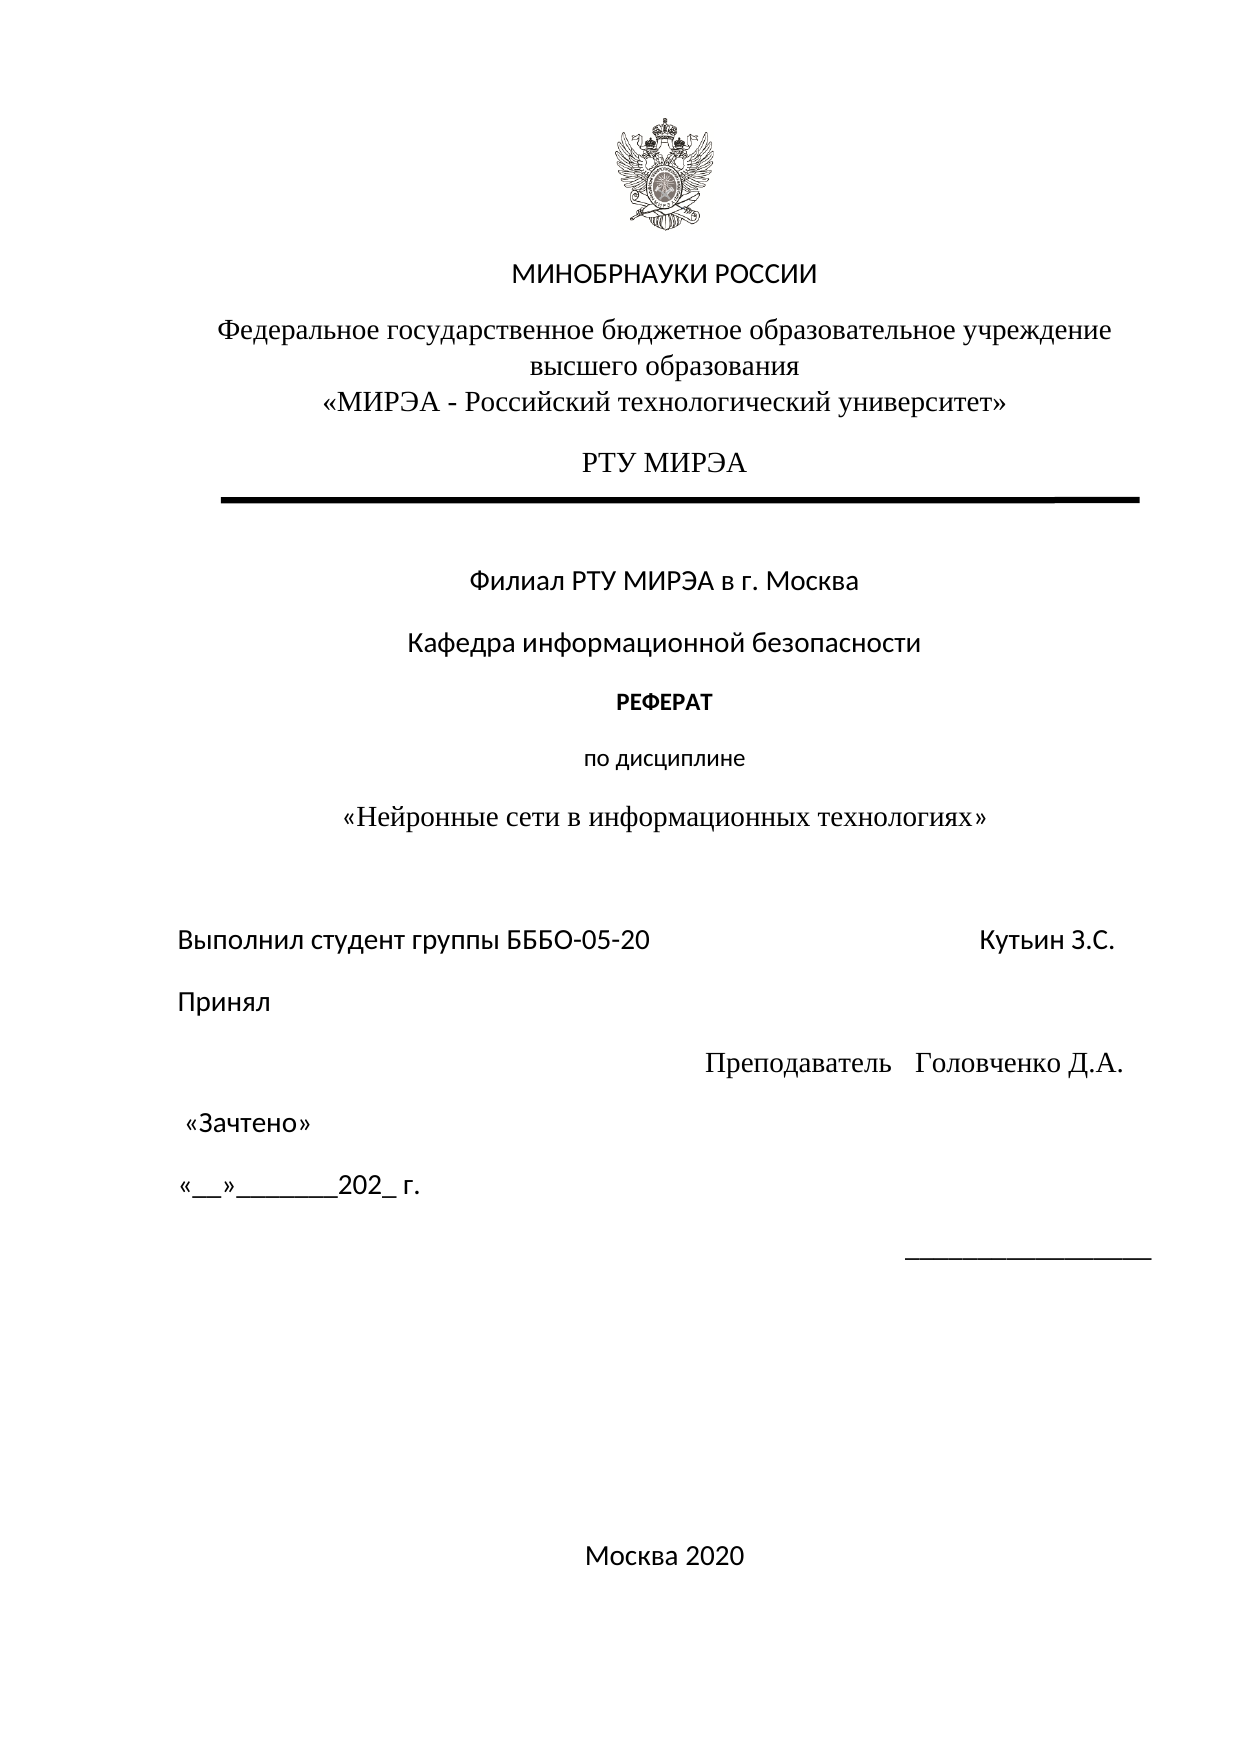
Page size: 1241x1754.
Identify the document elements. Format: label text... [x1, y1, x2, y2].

text «__»_______202_ г. [177, 1166, 1152, 1202]
picture [615, 118, 714, 231]
text Филиал РТУ МИРЭА в г. Москва [177, 562, 1152, 598]
text «Зачтено» [177, 1104, 1152, 1140]
text РЕФЕРАТ [177, 686, 1152, 716]
text Кафедра информационной безопасности [177, 624, 1152, 660]
text _________________ [177, 1228, 1152, 1263]
text Выполнил студент группы БББО-05-20 Кутьин З.С. [177, 921, 1152, 957]
text Принял [177, 983, 1152, 1018]
text Преподаватель Головченко Д.А. [177, 1045, 1152, 1078]
text по дисциплине [177, 742, 1152, 772]
table_header [165, 118, 1164, 255]
text Москва 2020 [177, 1537, 1152, 1572]
text «Нейронные сети в информационных технологиях» [177, 798, 1152, 833]
table_cell МИНОБРНАУКИ РОССИИ [165, 255, 1164, 312]
table_cell Федеральное государственное бюджетное образовательное учреждение высшего образования «МИРЭА - Российский технологический университет» РТУ МИРЭА [165, 312, 1164, 562]
